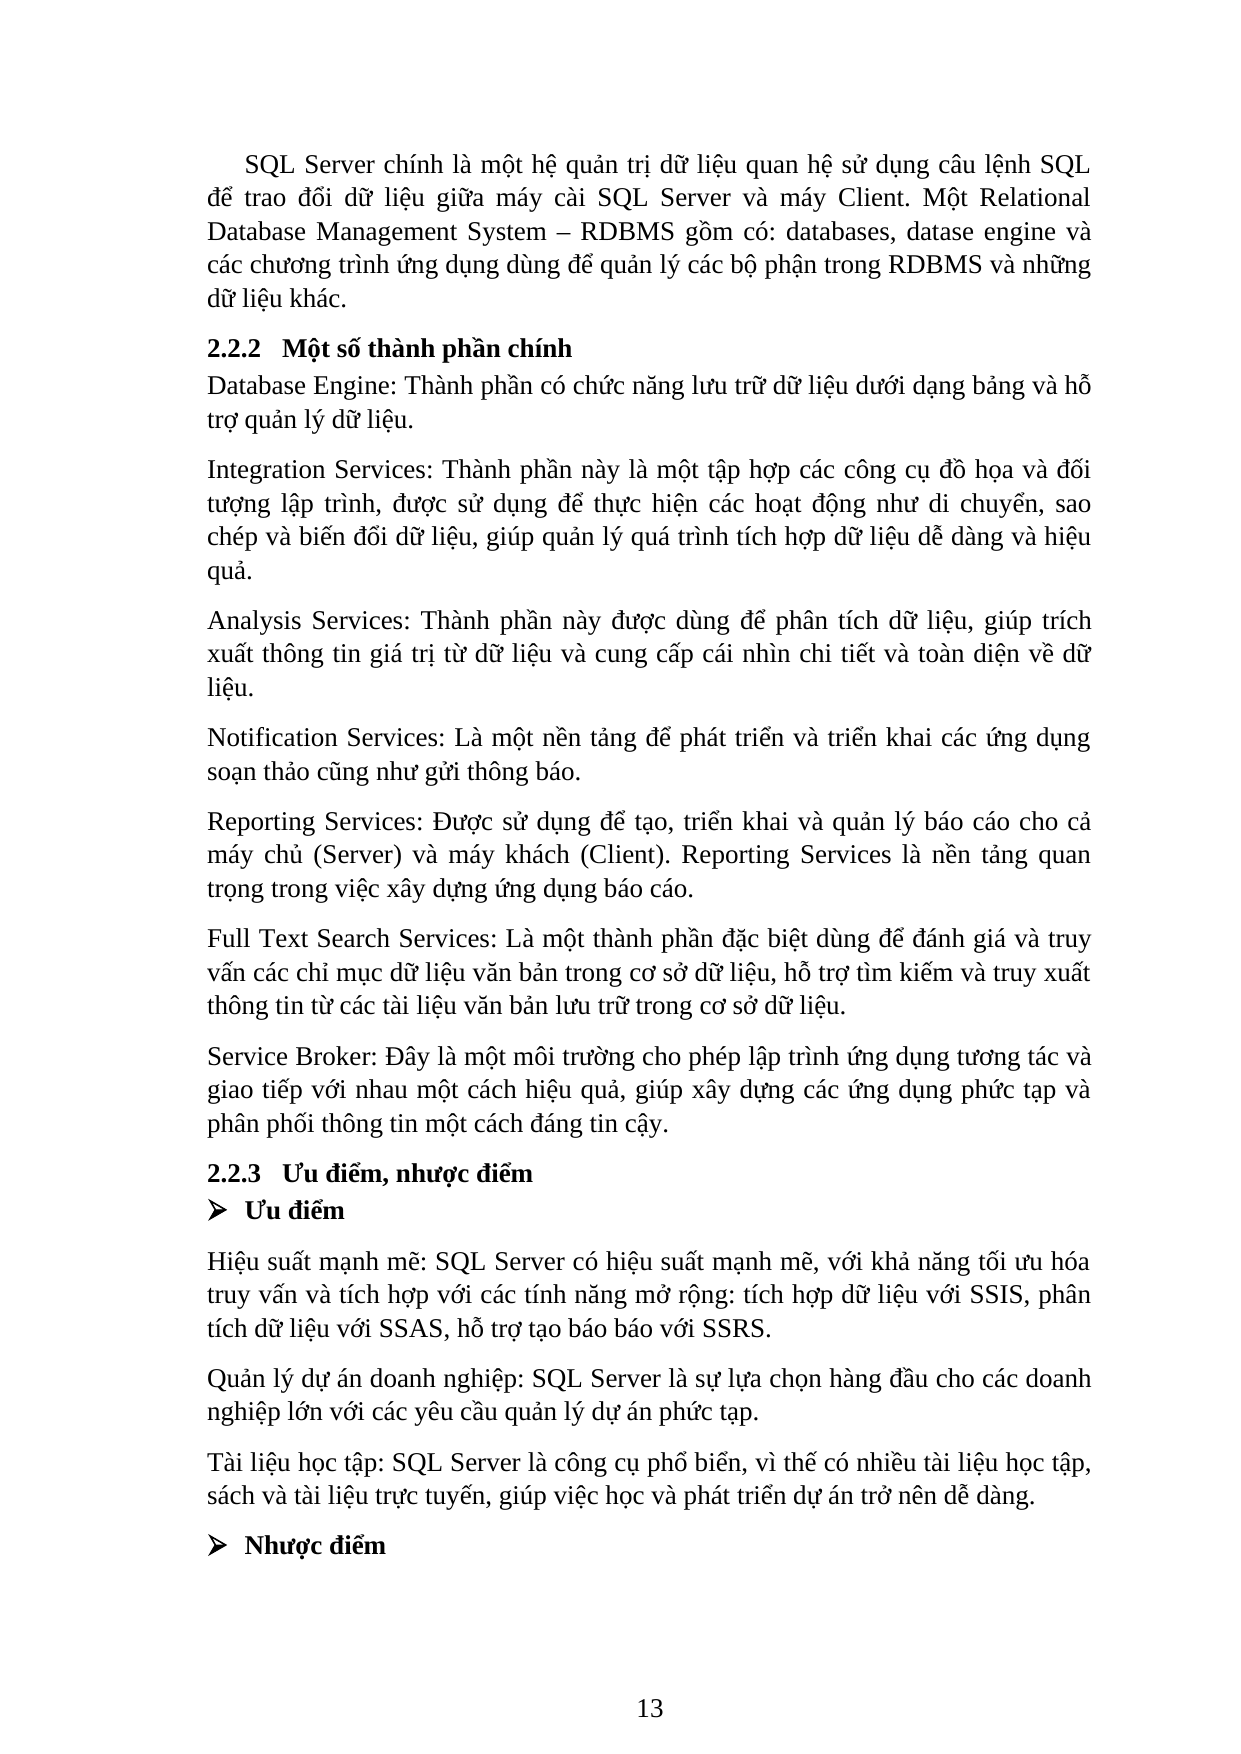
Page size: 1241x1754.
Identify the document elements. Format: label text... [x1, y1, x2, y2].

text Quản lý dự án doanh nghiệp: SQL Server là sự lựa chọn hàng đầu cho các doanh nghiệp lớn với các yêu cầu quản lý dự án phức tạp. [207, 1362, 1092, 1427]
text SQL Server chính là một hệ quản trị dữ liệu quan hệ sử dụng câu lệnh SQL để trao đổi dữ liệu giữa máy cài SQL Server và máy Client. Một Relational Database Management System – RDBMS gồm có: databases, datase engine và các chương trình ứng dụng dùng để quản lý các bộ phận trong RDBMS và những dữ liệu khác. [207, 148, 1092, 313]
text Database Engine: Thành phần có chức năng lưu trữ dữ liệu dưới dạng bảng và hỗ trợ quản lý dữ liệu. [207, 369, 1092, 434]
text Hiệu suất mạnh mẽ: SQL Server có hiệu suất mạnh mẽ, với khả năng tối ưu hóa truy vấn và tích hợp với các tính năng mở rộng: tích hợp dữ liệu với SSIS, phân tích dữ liệu với SSAS, hỗ trợ tạo báo báo với SSRS. [207, 1244, 1092, 1343]
text Integration Services: Thành phần này là một tập hợp các công cụ đồ họa và đối tượng lập trình, được sử dụng để thực hiện các hoạt động như di chuyển, sao chép và biến đổi dữ liệu, giúp quản lý quá trình tích hợp dữ liệu dễ dàng và hiệu quả. [207, 453, 1092, 585]
text Reporting Services: Được sử dụng để tạo, triển khai và quản lý báo cáo cho cả máy chủ (Server) và máy khách (Client). Reporting Services là nền tảng quan trọng trong việc xây dựng ứng dụng báo cáo. [207, 805, 1092, 903]
list Nhược điểm [207, 1529, 1092, 1561]
list Ưu điểm [207, 1194, 1092, 1225]
text Service Broker: Đây là một môi trường cho phép lập trình ứng dụng tương tác và giao tiếp với nhau một cách hiệu quả, giúp xây dựng các ứng dụng phức tạp và phân phối thông tin một cách đáng tin cậy. [207, 1039, 1092, 1138]
list Ưu điểm, nhược điểm [207, 1157, 1092, 1188]
text Tài liệu học tập: SQL Server là công cụ phổ biển, vì thế có nhiều tài liệu học tập, sách và tài liệu trực tuyến, giúp việc học và phát triển dự án trở nên dễ dàng. [207, 1446, 1092, 1510]
text Notification Services: Là một nền tảng để phát triển và triển khai các ứng dụng soạn thảo cũng như gửi thông báo. [207, 721, 1092, 786]
text Analysis Services: Thành phần này được dùng để phân tích dữ liệu, giúp trích xuất thông tin giá trị từ dữ liệu và cung cấp cái nhìn chi tiết và toàn diện về dữ liệu. [207, 604, 1092, 702]
text Full Text Search Services: Là một thành phần đặc biệt dùng để đánh giá và truy vấn các chỉ mục dữ liệu văn bản trong cơ sở dữ liệu, hỗ trợ tìm kiếm và truy xuất thông tin từ các tài liệu văn bản lưu trữ trong cơ sở dữ liệu. [207, 922, 1092, 1021]
list Một số thành phần chính [207, 332, 1092, 363]
